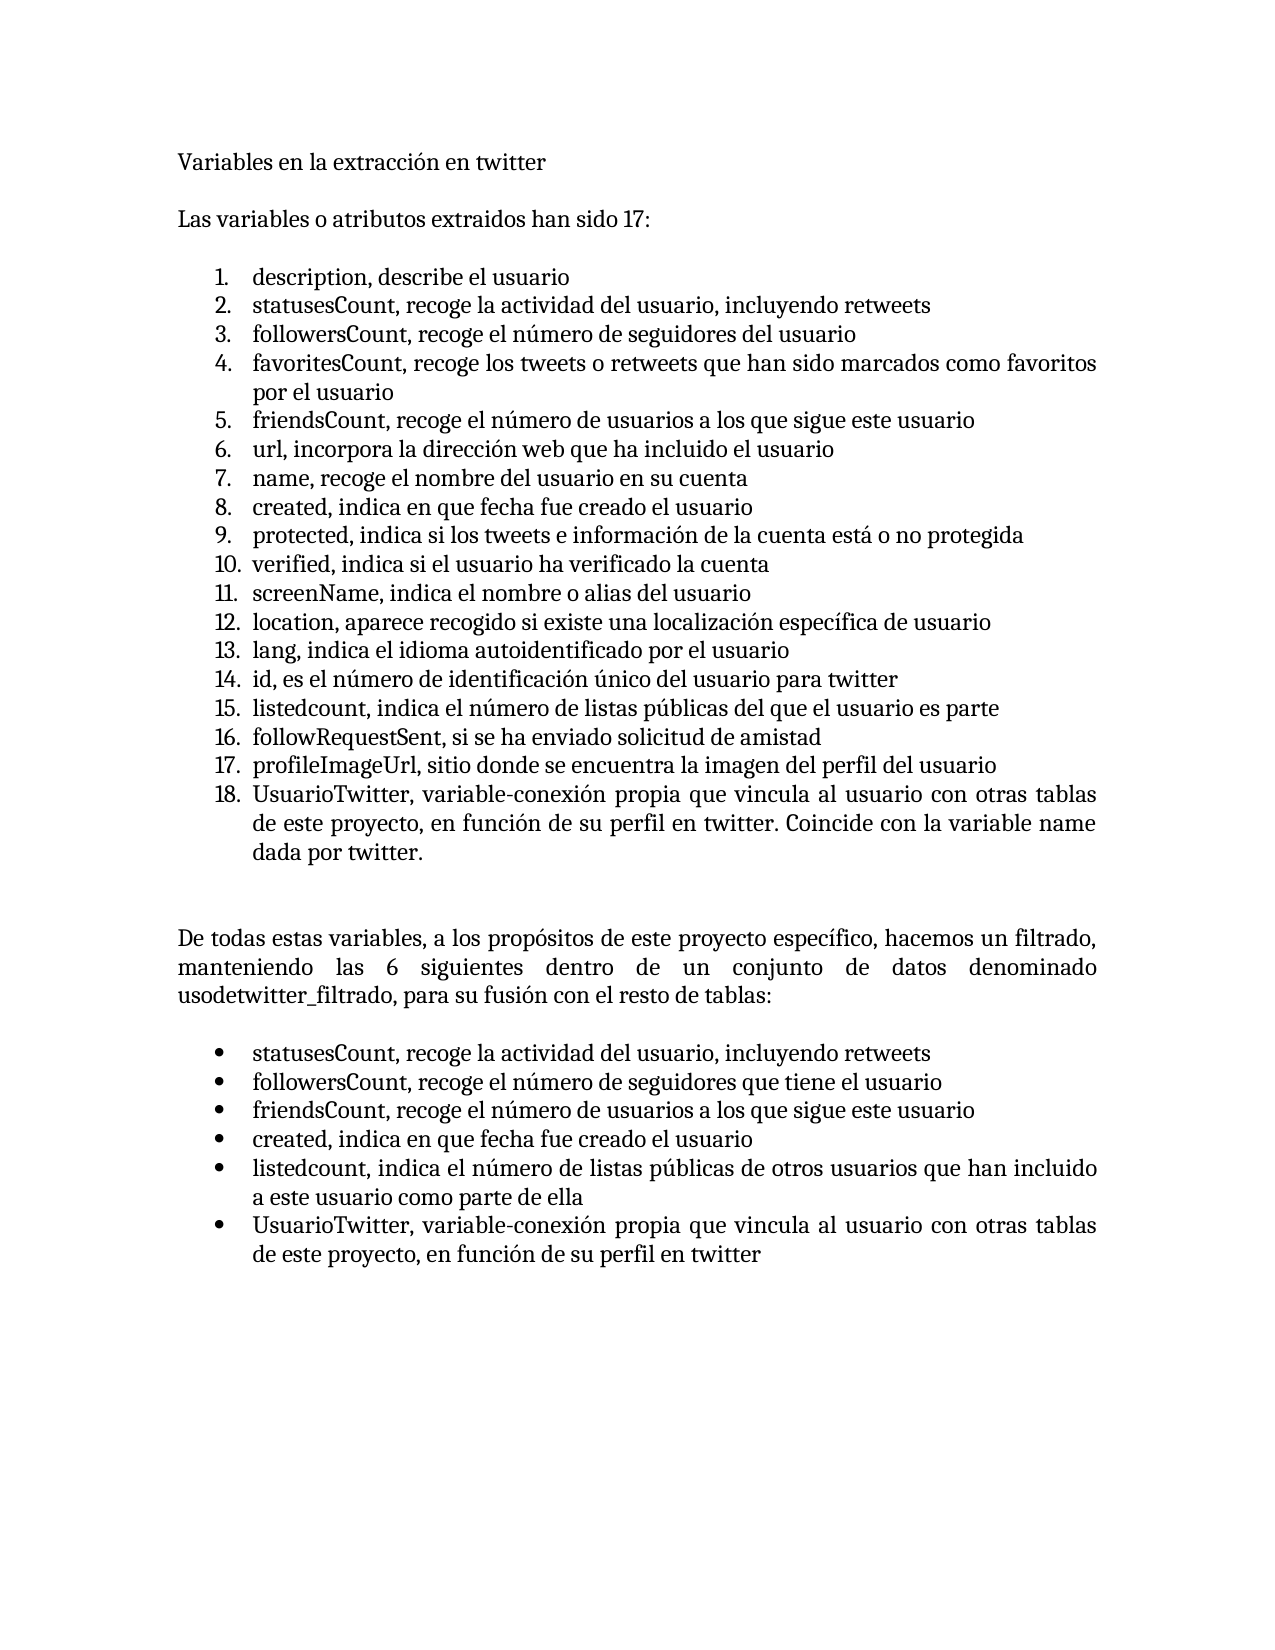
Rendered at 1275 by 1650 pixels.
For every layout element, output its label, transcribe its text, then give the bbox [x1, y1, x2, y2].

list url, incorpora la dirección web que ha incluido el usuario [215, 435, 1098, 464]
list created, indica en que fecha fue creado el usuario [215, 493, 1098, 521]
list UsuarioTwitter, variable-conexión propia que vincula al usuario con otras tablas de este proyecto, en función de su perfil en twitter [215, 1211, 1098, 1269]
list listedcount, indica el número de listas públicas de otros usuarios que han incluido a este usuario como parte de ella [215, 1154, 1098, 1211]
list friendsCount, recoge el número de usuarios a los que sigue este usuario [215, 406, 1098, 435]
list friendsCount, recoge el número de usuarios a los que sigue este usuario [215, 1096, 1098, 1125]
list protected, indica si los tweets e información de la cuenta está o no protegida [215, 521, 1098, 550]
list profileImageUrl, sitio donde se encuentra la imagen del perfil del usuario [215, 751, 1098, 780]
list description, describe el usuario [215, 263, 1098, 291]
list UsuarioTwitter, variable-conexión propia que vincula al usuario con otras tablas de este proyecto, en función de su perfil en twitter. Coincide con la variable name dada por twitter. [215, 780, 1098, 866]
list lang, indica el idioma autoidentificado por el usuario [215, 636, 1098, 665]
list statusesCount, recoge la actividad del usuario, incluyendo retweets [215, 291, 1098, 320]
list favoritesCount, recoge los tweets o retweets que han sido marcados como favoritos por el usuario [215, 349, 1098, 406]
list followersCount, recoge el número de seguidores que tiene el usuario [215, 1068, 1098, 1096]
list followersCount, recoge el número de seguidores del usuario [215, 320, 1098, 349]
list id, es el número de identificación único del usuario para twitter [215, 665, 1098, 694]
list name, recoge el nombre del usuario en su cuenta [215, 464, 1098, 493]
list followRequestSent, si se ha enviado solicitud de amistad [215, 723, 1098, 751]
text Las variables o atributos extraidos han sido 17: [177, 205, 1098, 234]
list location, aparece recogido si existe una localización específica de usuario [215, 608, 1098, 636]
list screenName, indica el nombre o alias del usuario [215, 579, 1098, 608]
list verified, indica si el usuario ha verificado la cuenta [215, 550, 1098, 579]
list listedcount, indica el número de listas públicas del que el usuario es parte [215, 694, 1098, 723]
list statusesCount, recoge la actividad del usuario, incluyendo retweets [215, 1039, 1098, 1068]
text Variables en la extracción en twitter [177, 148, 1098, 176]
text De todas estas variables, a los propósitos de este proyecto específico, hacemos un filtrado, manteniendo las 6 siguientes dentro de un conjunto de datos denominado usodetwitter_filtrado, para su fusión con el resto de tablas: [177, 924, 1098, 1010]
list created, indica en que fecha fue creado el usuario [215, 1125, 1098, 1154]
